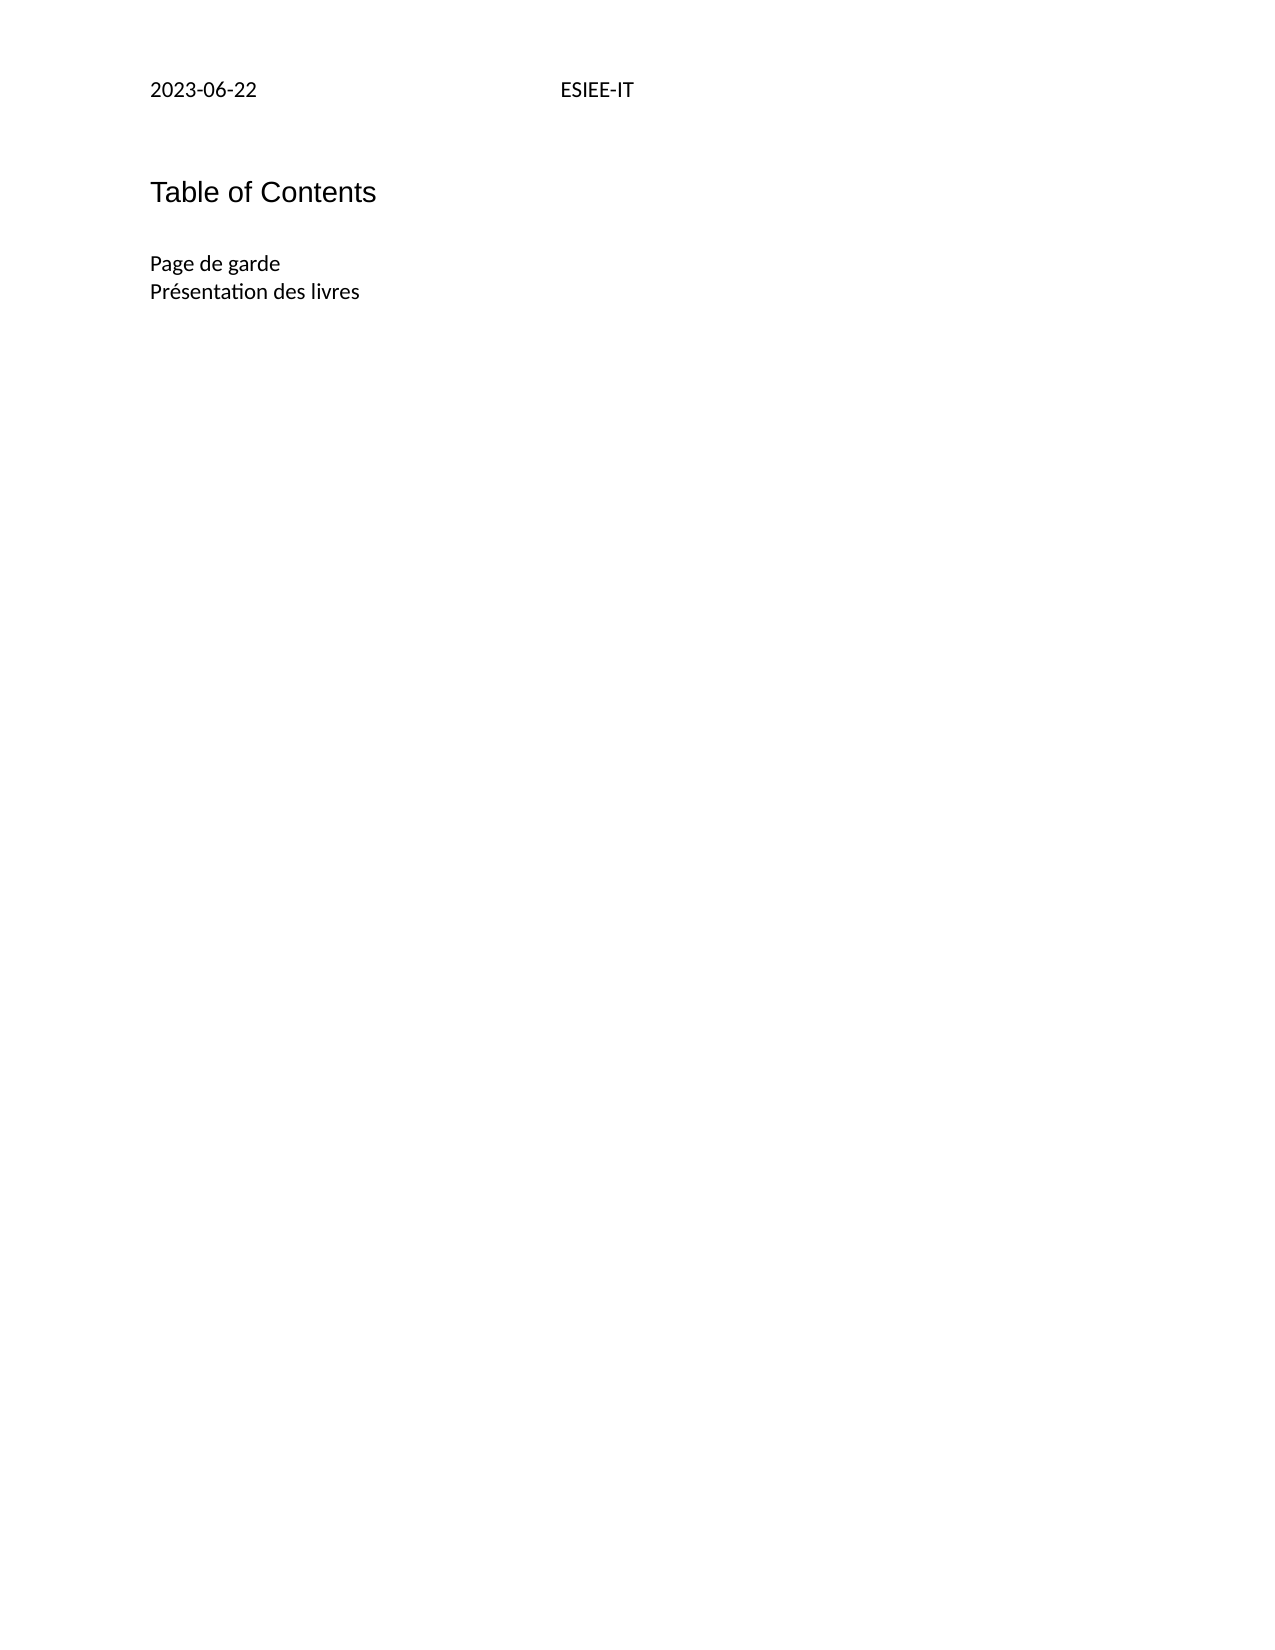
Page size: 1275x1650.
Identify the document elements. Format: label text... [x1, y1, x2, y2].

text Page de garde [150, 249, 1125, 277]
text Présentation des livres [150, 277, 1125, 305]
